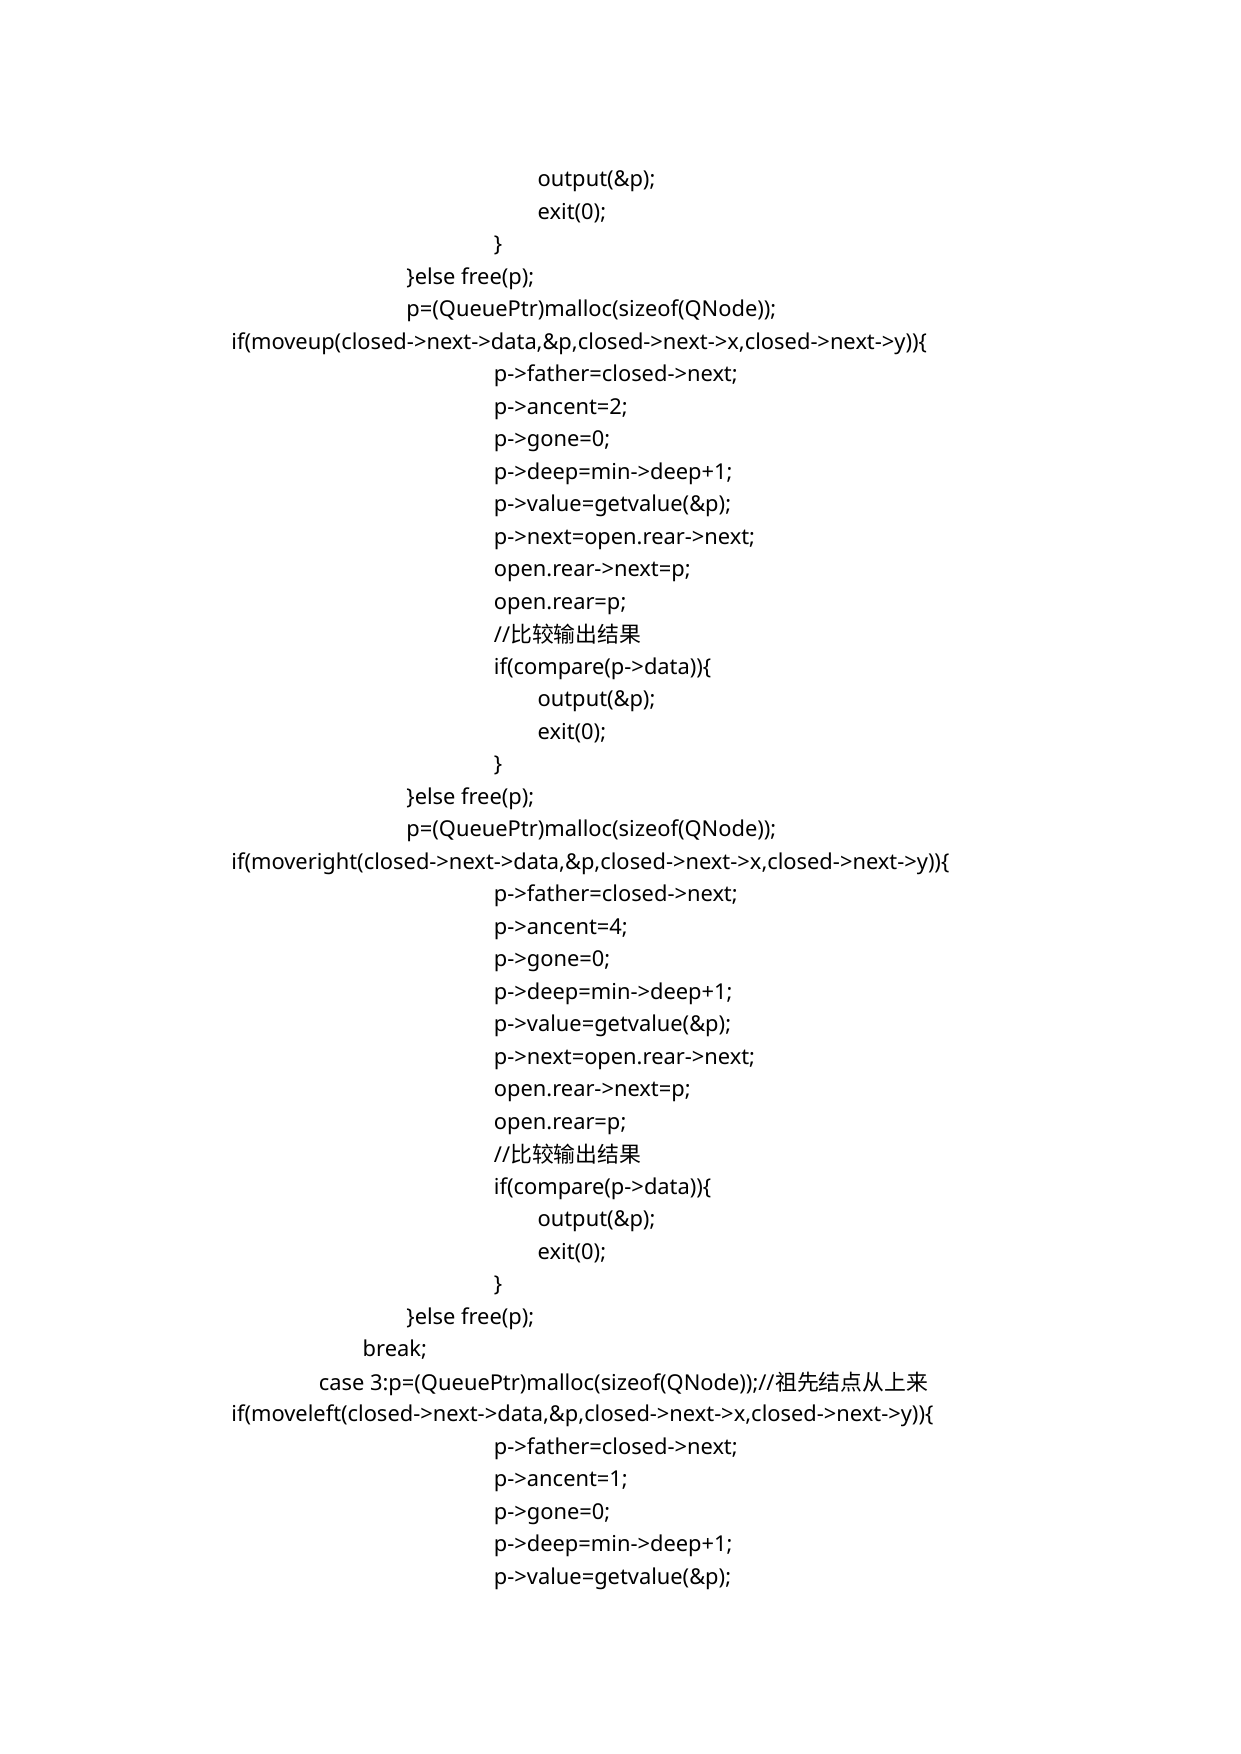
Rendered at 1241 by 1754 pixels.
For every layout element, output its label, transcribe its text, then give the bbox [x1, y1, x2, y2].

text open.rear->next=p; [187, 1072, 1053, 1104]
text p->next=open.rear->next; [187, 1039, 1053, 1072]
text p->gone=0; [187, 942, 1053, 974]
text }else free(p); [187, 1299, 1053, 1332]
text if(moveup(closed->next->data,&p,closed->next->x,closed->next->y)){ [187, 324, 1053, 357]
text p->deep=min->deep+1; [187, 1527, 1053, 1559]
text exit(0); [187, 714, 1053, 747]
text }else free(p); [187, 259, 1053, 292]
text open.rear=p; [187, 584, 1053, 617]
text p=(QueuePtr)malloc(sizeof(QNode)); [187, 812, 1053, 844]
text p->next=open.rear->next; [187, 519, 1053, 552]
text open.rear->next=p; [187, 552, 1053, 584]
text if(compare(p->data)){ [187, 1169, 1053, 1202]
text if(moveright(closed->next->data,&p,closed->next->x,closed->next->y)){ [187, 844, 1053, 877]
text p=(QueuePtr)malloc(sizeof(QNode)); [187, 292, 1053, 324]
text output(&p); [187, 682, 1053, 714]
text } [187, 1267, 1053, 1299]
text p->ancent=4; [187, 909, 1053, 942]
text }else free(p); [187, 779, 1053, 812]
text case 3:p=(QueuePtr)malloc(sizeof(QNode));//祖先结点从上来 if(moveleft(closed->next->data,&p,closed->next->x,closed->next->y)){ [187, 1364, 1053, 1429]
text p->ancent=1; [187, 1462, 1053, 1494]
text //比较输出结果 [187, 617, 1053, 649]
text output(&p); [187, 1202, 1053, 1234]
text break; [187, 1332, 1053, 1364]
text if(compare(p->data)){ [187, 649, 1053, 682]
text p->value=getvalue(&p); [187, 1007, 1053, 1039]
text p->father=closed->next; [187, 357, 1053, 389]
text } [187, 227, 1053, 259]
text p->value=getvalue(&p); [187, 487, 1053, 519]
text p->father=closed->next; [187, 1429, 1053, 1462]
text p->father=closed->next; [187, 877, 1053, 909]
text p->value=getvalue(&p); [187, 1559, 1053, 1592]
text //比较输出结果 [187, 1137, 1053, 1169]
text p->gone=0; [187, 422, 1053, 454]
text p->gone=0; [187, 1494, 1053, 1527]
text p->ancent=2; [187, 389, 1053, 422]
text open.rear=p; [187, 1104, 1053, 1137]
text p->deep=min->deep+1; [187, 454, 1053, 487]
text exit(0); [187, 1234, 1053, 1267]
text output(&p); [187, 162, 1053, 194]
text exit(0); [187, 194, 1053, 227]
text } [187, 747, 1053, 779]
text p->deep=min->deep+1; [187, 974, 1053, 1007]
